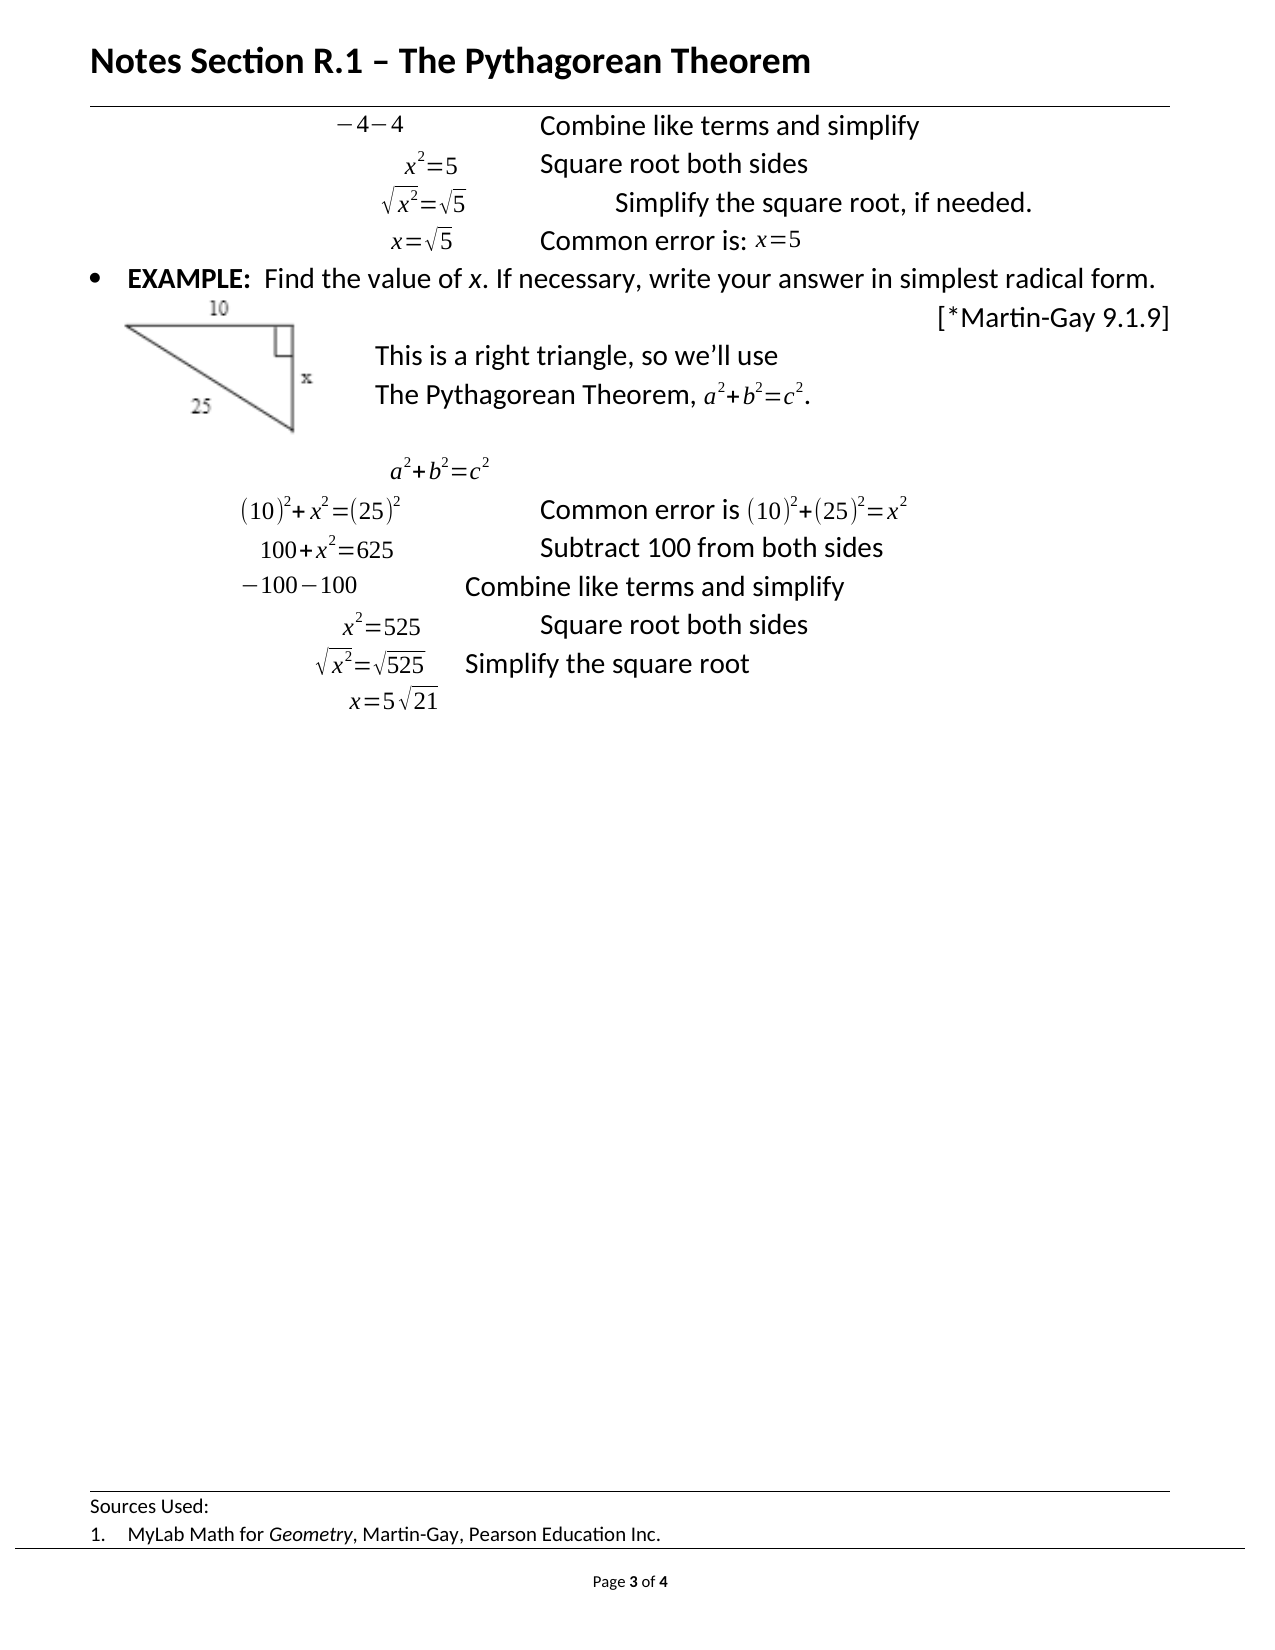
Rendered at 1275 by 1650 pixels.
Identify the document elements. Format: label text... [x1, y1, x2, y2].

list This is a right triangle, so we’ll use [319, 337, 1170, 373]
list The Pythagorean Theorem, . [319, 376, 1170, 411]
list Common error is: [90, 222, 1170, 258]
list Common error is [90, 491, 1170, 527]
list Combine like terms and simplify [90, 568, 1170, 604]
list Simplify the square root [90, 645, 1170, 681]
list MyLab Math for Geometry, Martin-Gay, Pearson Education Inc. [90, 1521, 1215, 1546]
list Subtract 100 from both sides [90, 529, 1170, 565]
list Square root both sides [90, 145, 1170, 181]
list Simplify the square root, if needed. [90, 184, 1170, 219]
picture [110, 299, 319, 446]
list [*Martin-Gay 9.1.9] [319, 299, 1170, 334]
list Combine like terms and simplify [90, 107, 1170, 142]
list Sources Used: [90, 1492, 1170, 1519]
list Square root both sides [90, 606, 1170, 642]
list EXAMPLE: Find the value of x. If necessary, write your answer in simplest radical form. [90, 261, 1170, 296]
